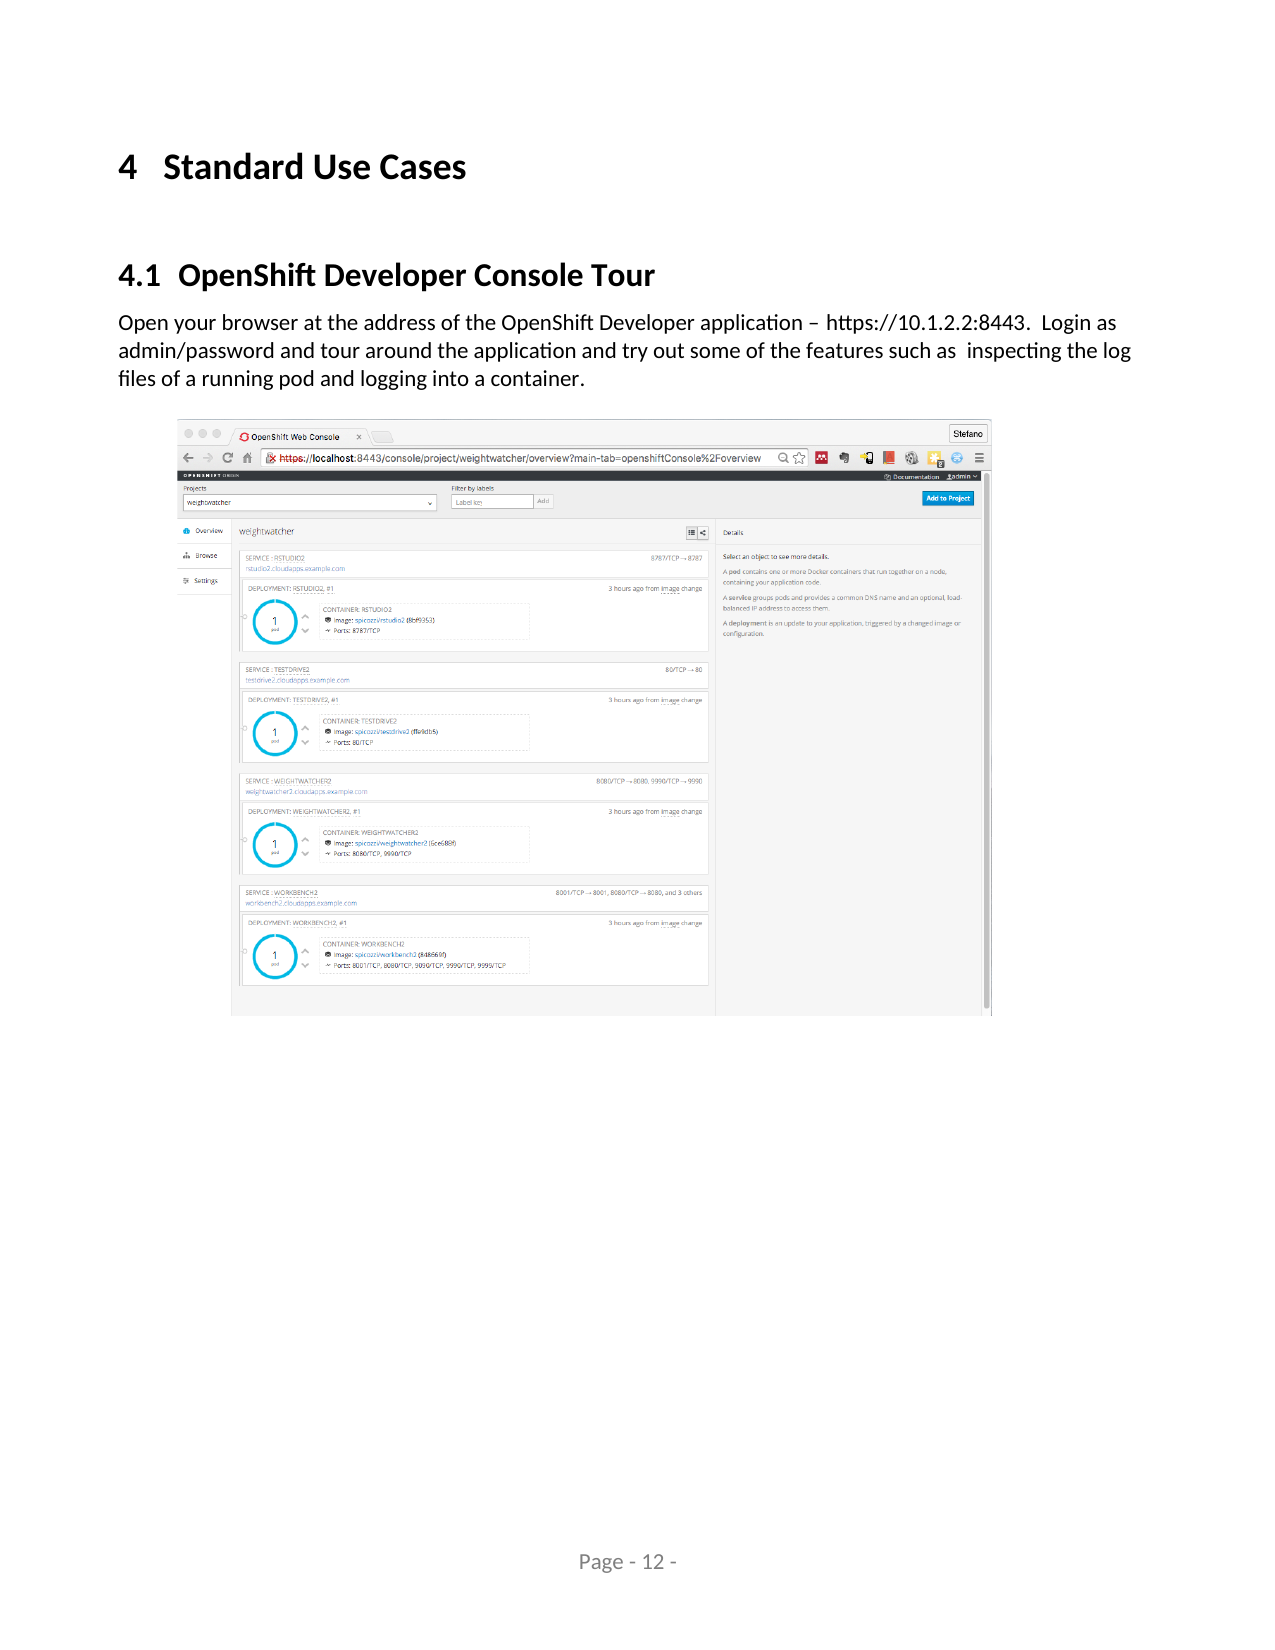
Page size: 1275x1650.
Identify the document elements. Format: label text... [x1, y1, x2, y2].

text Open your browser at the address of the OpenShift Developer application – https://10.1.2.2:8443. Login as admin/password and tour around the application and try out some of the features such as inspecting the log files of a running pod and logging into a container. [118, 308, 1137, 392]
subtitle OpenShift Developer Console Tour [118, 254, 1137, 295]
picture [177, 419, 992, 1016]
subtitle Standard Use Cases [118, 143, 1137, 189]
